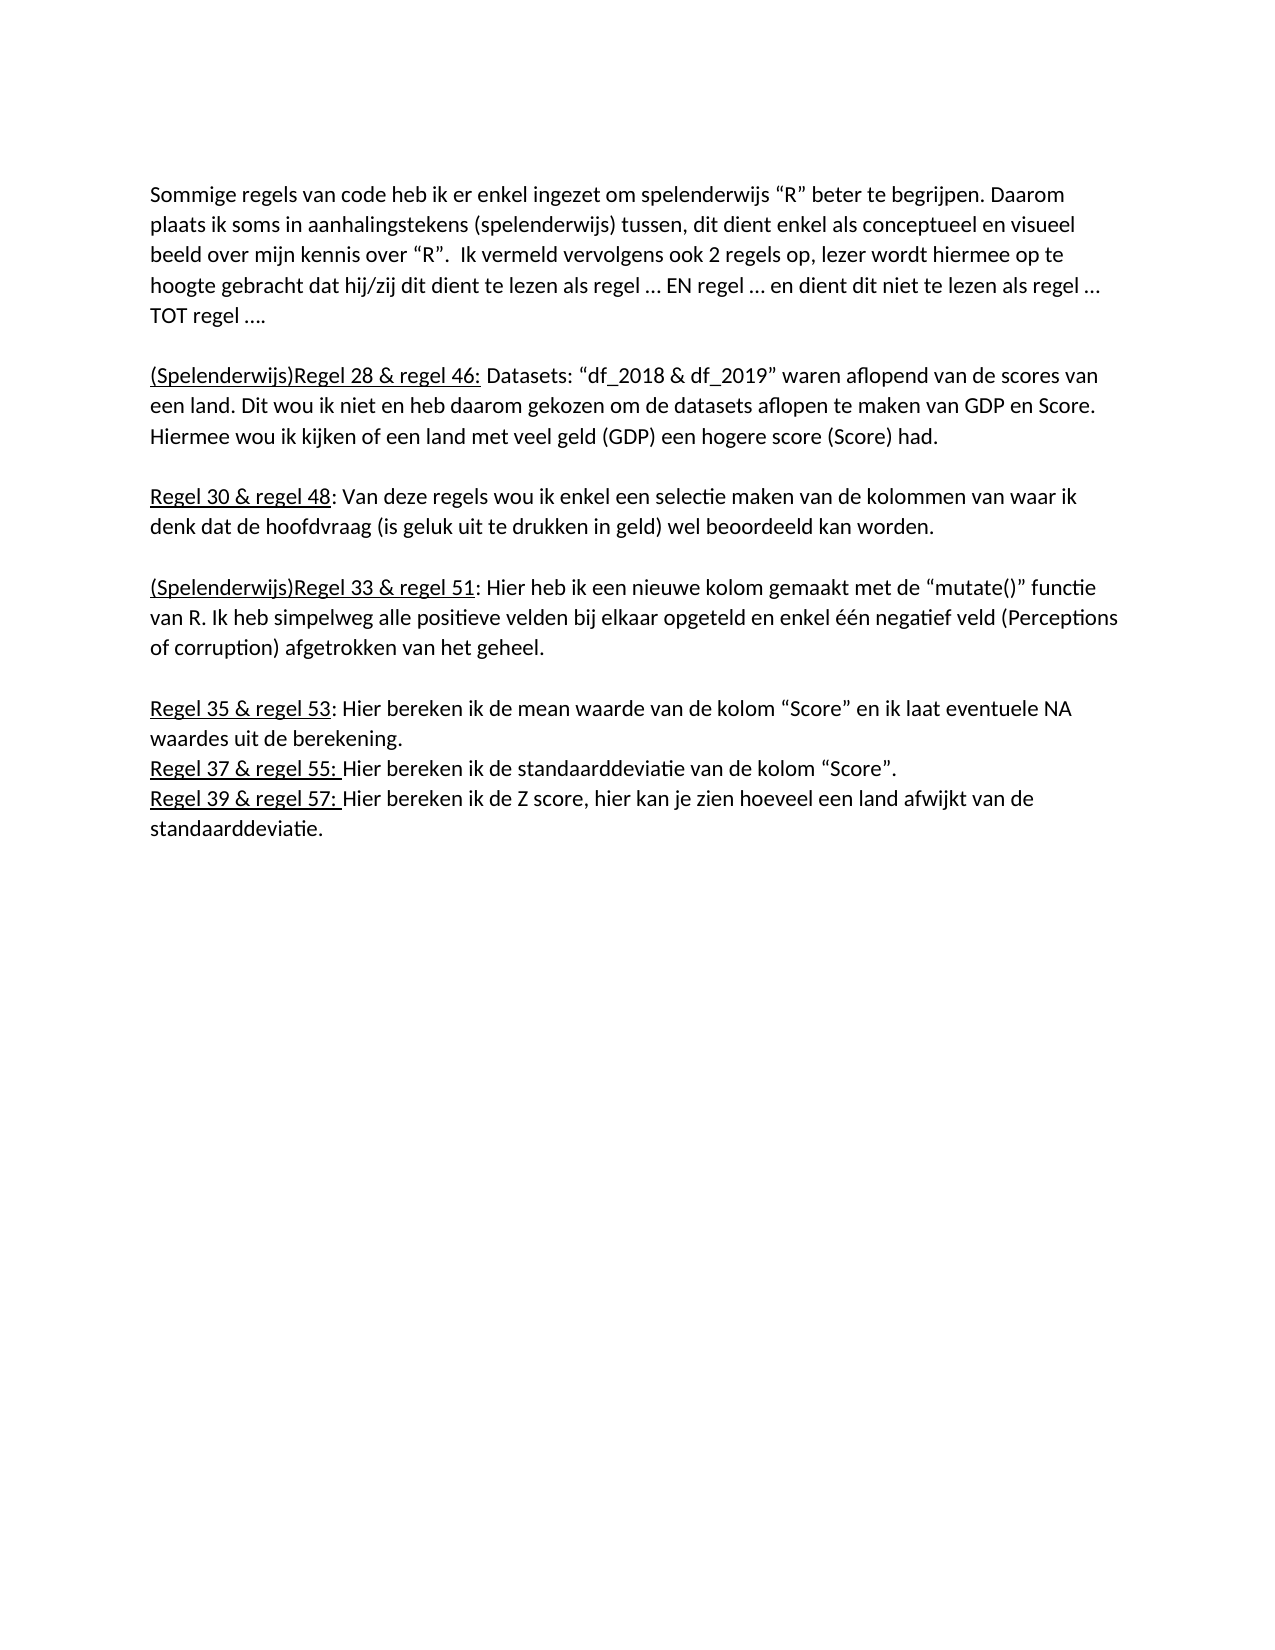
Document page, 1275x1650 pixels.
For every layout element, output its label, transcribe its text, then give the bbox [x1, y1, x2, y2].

text Regel 37 & regel 55: Hier bereken ik de standaarddeviatie van de kolom “Score”. [150, 754, 1125, 782]
text Regel 30 & regel 48: Van deze regels wou ik enkel een selectie maken van de kolommen van waar ik denk dat de hoofdvraag (is geluk uit te drukken in geld) wel beoordeeld kan worden. [150, 482, 1125, 541]
text (Spelenderwijs)Regel 28 & regel 46: Datasets: “df_2018 & df_2019” waren aflopend van de scores van een land. Dit wou ik niet en heb daarom gekozen om de datasets aflopen te maken van GDP en Score. Hiermee wou ik kijken of een land met veel geld (GDP) een hogere score (Score) had. [150, 361, 1125, 450]
text Regel 39 & regel 57: Hier bereken ik de Z score, hier kan je zien hoeveel een land afwijkt van de standaarddeviatie. [150, 784, 1125, 843]
text Sommige regels van code heb ik er enkel ingezet om spelenderwijs “R” beter te begrijpen. Daarom plaats ik soms in aanhalingstekens (spelenderwijs) tussen, dit dient enkel als conceptueel en visueel beeld over mijn kennis over “R”. Ik vermeld vervolgens ook 2 regels op, lezer wordt hiermee op te hoogte gebracht dat hij/zij dit dient te lezen als regel … EN regel … en dient dit niet te lezen als regel … TOT regel …. [150, 180, 1125, 329]
text (Spelenderwijs)Regel 33 & regel 51: Hier heb ik een nieuwe kolom gemaakt met de “mutate()” functie van R. Ik heb simpelweg alle positieve velden bij elkaar opgeteld en enkel één negatief veld (Perceptions of corruption) afgetrokken van het geheel. [150, 573, 1125, 661]
text Regel 35 & regel 53: Hier bereken ik de mean waarde van de kolom “Score” en ik laat eventuele NA waardes uit de berekening. [150, 694, 1125, 752]
